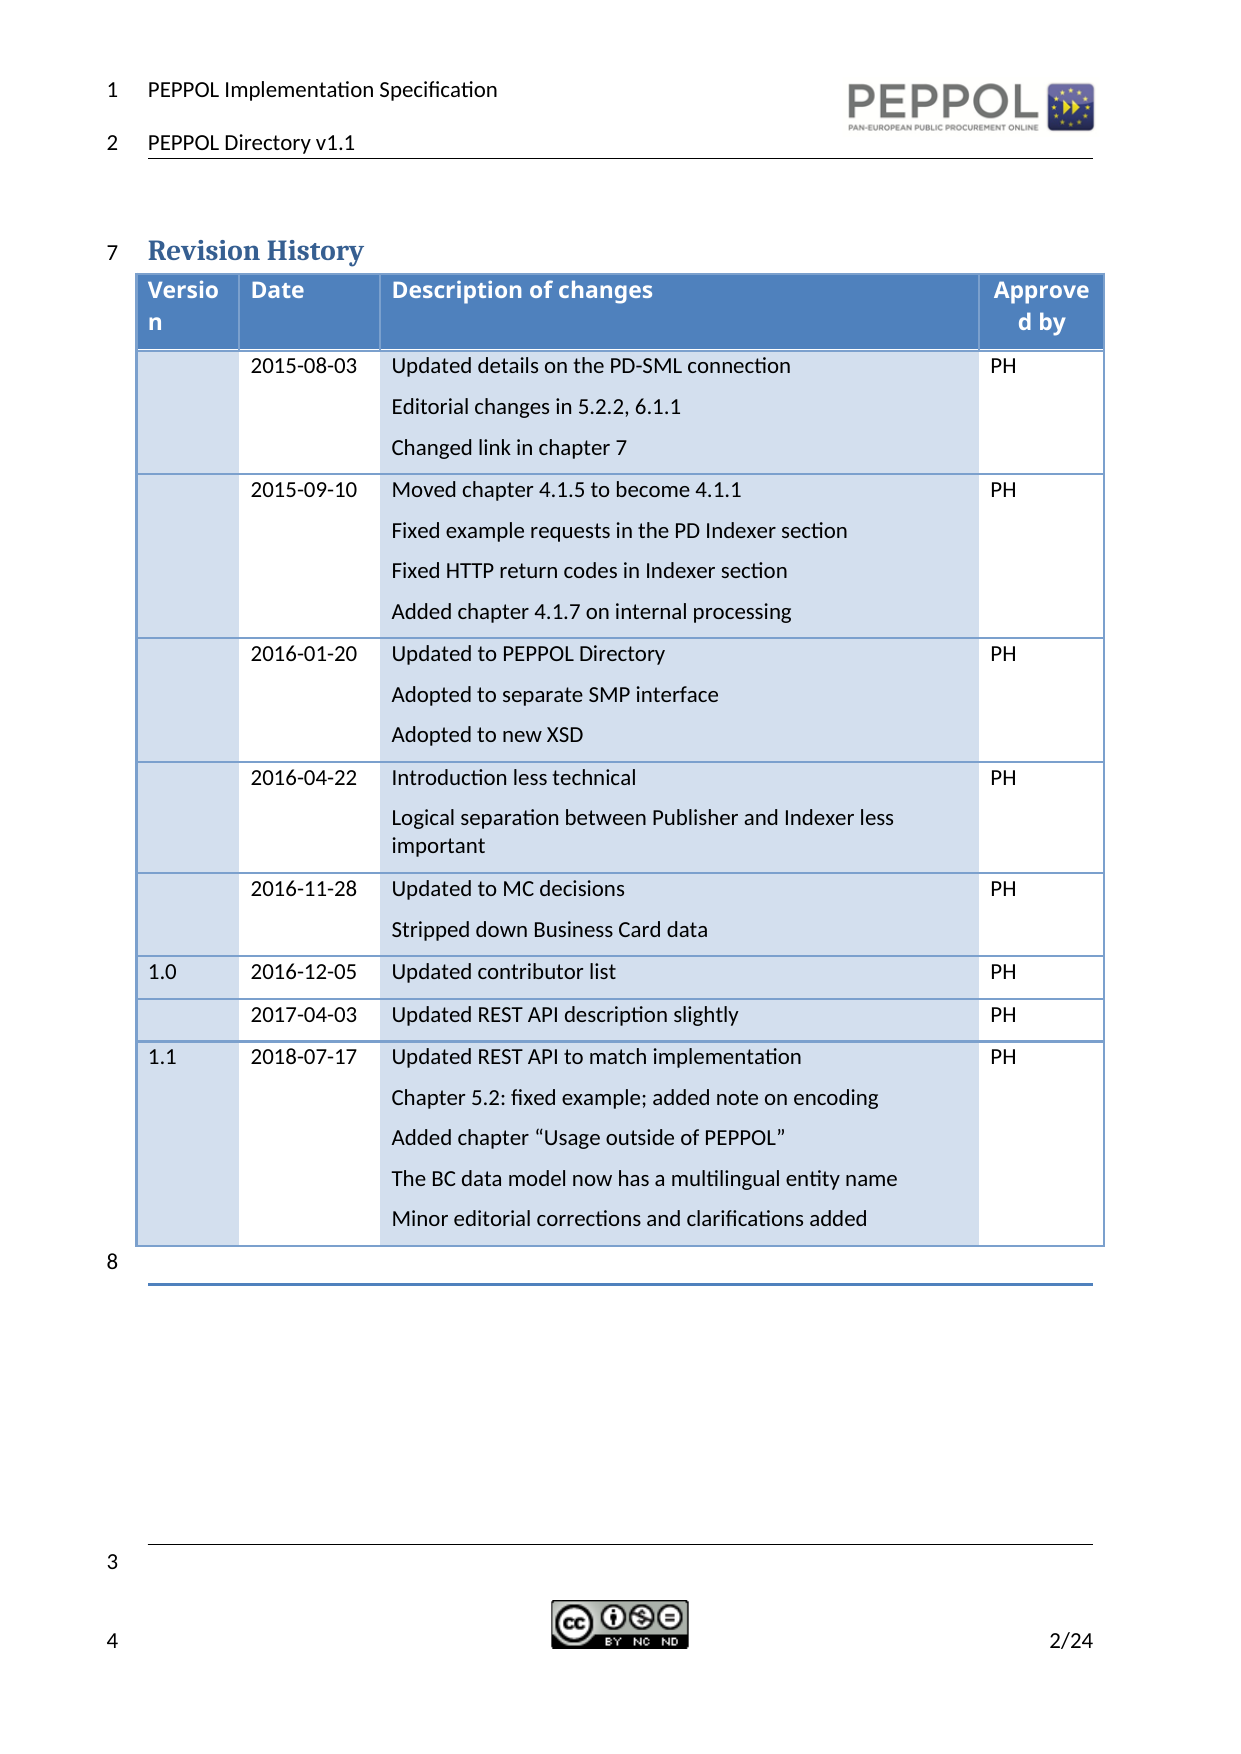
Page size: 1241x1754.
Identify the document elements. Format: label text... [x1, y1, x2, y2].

table_cell PH [979, 639, 1103, 761]
table_cell [138, 352, 239, 473]
table_header Description of changes [381, 275, 978, 349]
picture [551, 1600, 689, 1649]
table_header Version [138, 275, 238, 349]
table_cell PH [979, 763, 1103, 872]
picture [842, 77, 1100, 137]
table_cell [138, 475, 239, 637]
table_cell [138, 639, 239, 761]
table_cell 2015-08-03 [239, 352, 380, 473]
table_cell PH [979, 1000, 1103, 1040]
table_cell 2016-01-20 [239, 639, 380, 761]
table_cell [138, 874, 239, 955]
table_cell Updated to MC decisions Stripped down Business Card data [380, 874, 979, 955]
table_cell PH [979, 957, 1103, 998]
table_cell PH [979, 352, 1103, 473]
table_cell 1.0 [138, 957, 239, 998]
table_cell Updated REST API description slightly [380, 1000, 979, 1040]
table_cell 2016-04-22 [239, 763, 380, 872]
table_cell Updated details on the PD-SML connection Editorial changes in 5.2.2, 6.1.1 Changed link in chapter 7 [380, 352, 979, 473]
table_cell [138, 763, 239, 872]
table_cell Updated contributor list [380, 957, 979, 998]
table_cell 2016-11-28 [239, 874, 380, 955]
table_cell 2016-12-05 [239, 957, 380, 998]
table_cell 2017-04-03 [239, 1000, 380, 1040]
table_cell [138, 1000, 239, 1040]
table_header Date [240, 275, 379, 349]
table_cell Updated REST API to match implementation Chapter 5.2: fixed example; added note on encoding Added chapter “Usage outside of PEPPOL” The BC data model now has a multilingual entity name Minor editorial corrections and clarifications added [380, 1043, 979, 1245]
table_cell Introduction less technical Logical separation between Publisher and Indexer less important [380, 763, 979, 872]
table_cell 2015-09-10 [239, 475, 380, 637]
table_cell Moved chapter 4.1.5 to become 4.1.1 Fixed example requests in the PD Indexer section Fixed HTTP return codes in Indexer section Added chapter 4.1.7 on internal processing [380, 475, 979, 637]
table_cell 2018-07-17 [239, 1043, 380, 1245]
table_cell PH [979, 874, 1103, 955]
table_cell PH [979, 1043, 1103, 1245]
table_cell PH [979, 475, 1103, 637]
table_cell 1.1 [138, 1043, 239, 1245]
subtitle Revision History [148, 234, 1093, 267]
table_header Approved by [980, 275, 1103, 349]
table_cell Updated to PEPPOL Directory Adopted to separate SMP interface Adopted to new XSD [380, 639, 979, 761]
